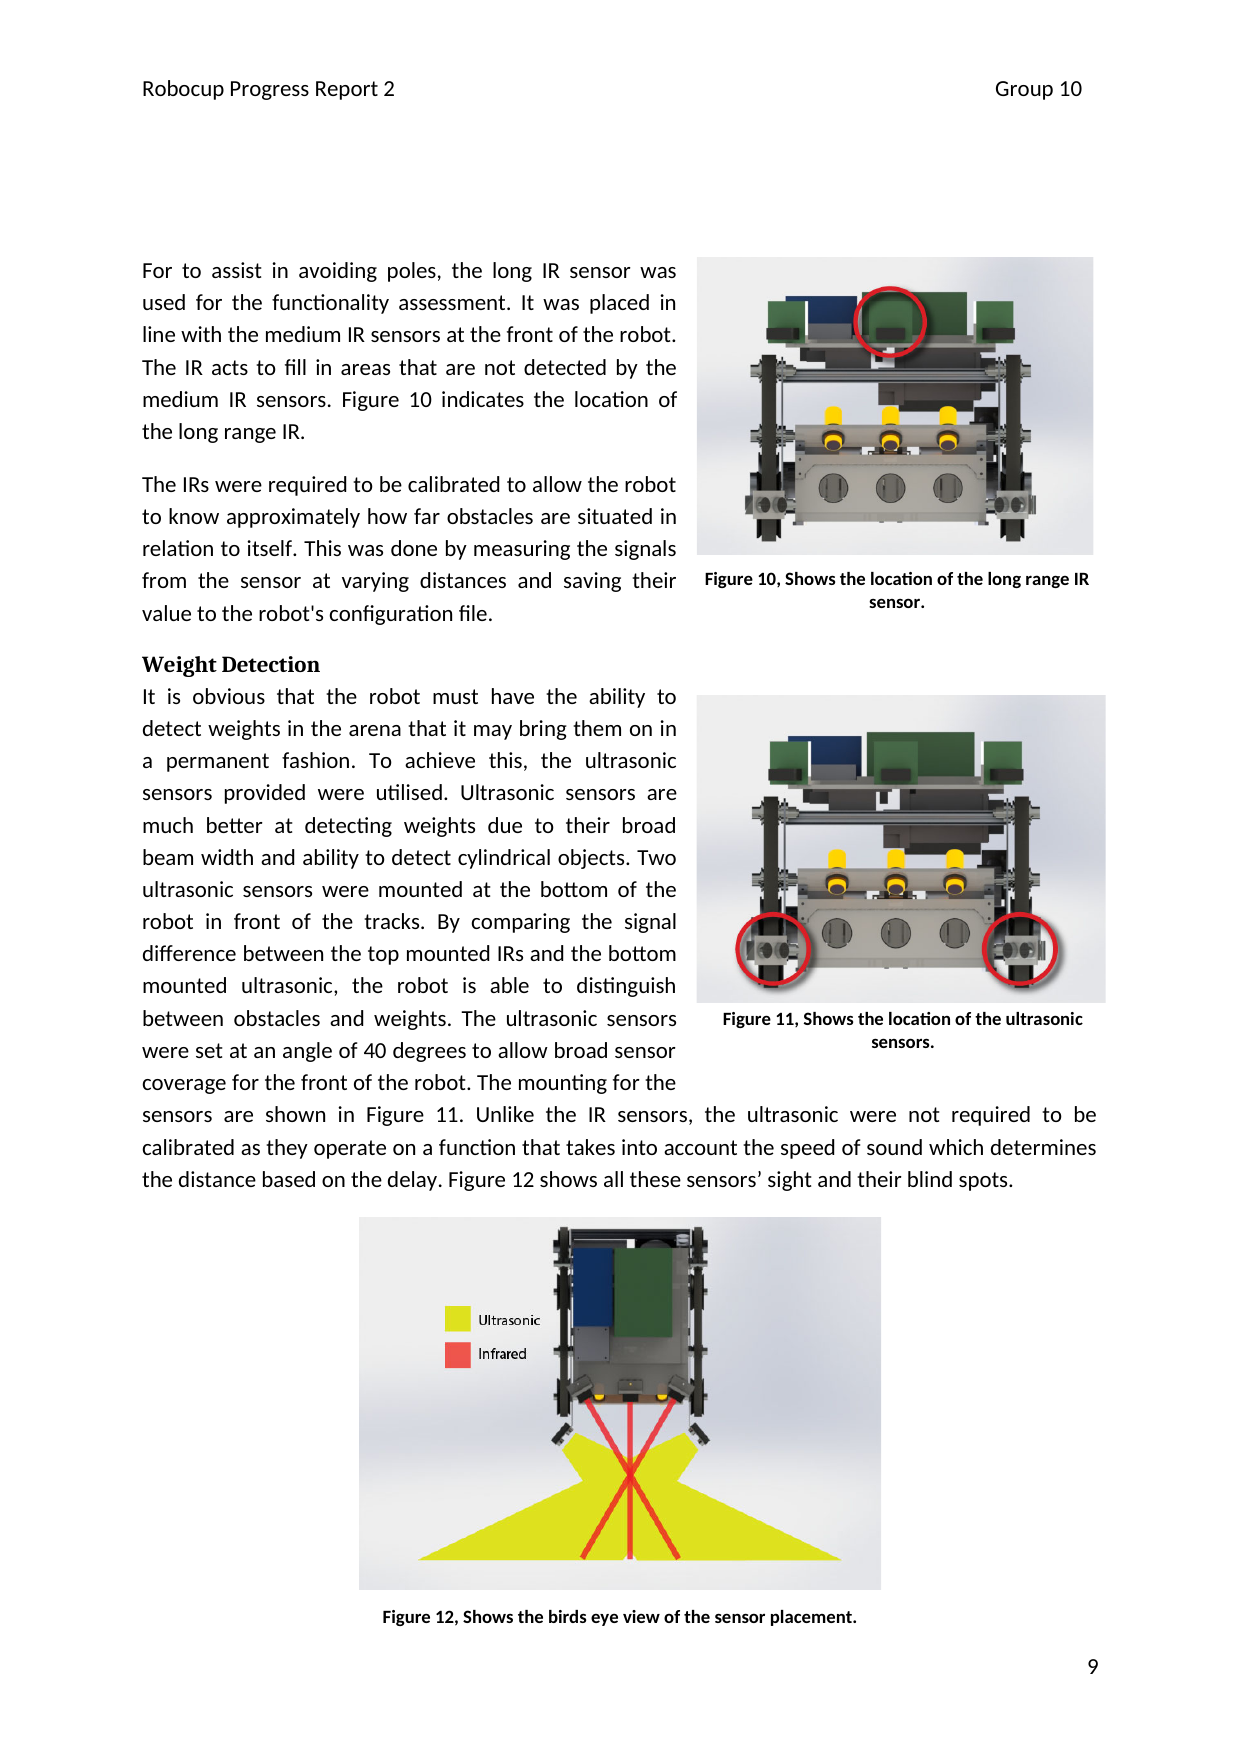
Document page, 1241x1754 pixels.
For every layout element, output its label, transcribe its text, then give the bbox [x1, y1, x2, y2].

picture [696, 695, 1105, 1002]
subtitle Weight Detection [142, 652, 1098, 678]
picture [359, 1217, 882, 1590]
picture [696, 257, 1094, 554]
text For to assist in avoiding poles, the long IR sensor was used for the functionality assessment. It was placed in line with the medium IR sensors at the front of the robot. The IR acts to fill in areas that are not detected by the medium IR sensors. Figure 10 indicates the location of the long range IR. [142, 256, 1098, 445]
text The IRs were required to be calibrated to allow the robot to know approximately how far obstacles are situated in relation to itself. This was done by measuring the signals from the sensor at varying distances and saving their value to the robot's configuration file. [142, 470, 1098, 627]
